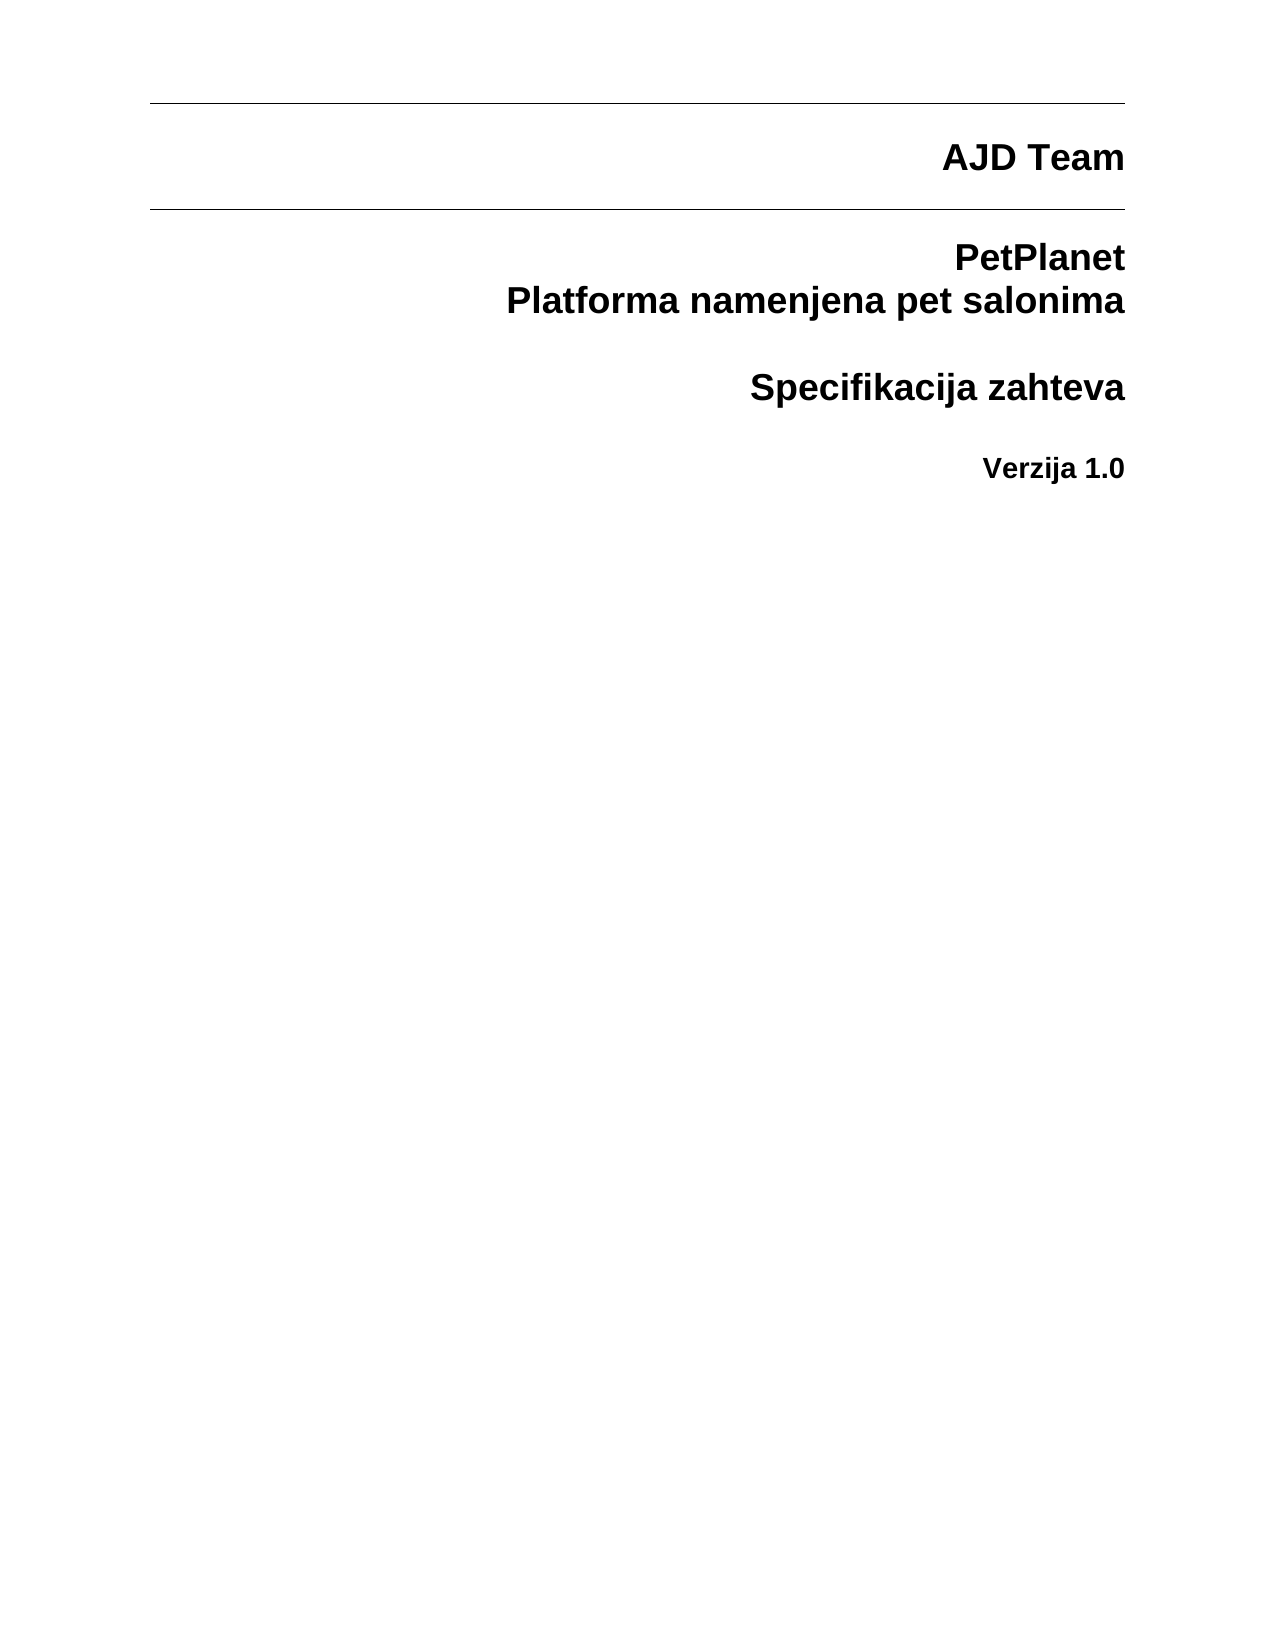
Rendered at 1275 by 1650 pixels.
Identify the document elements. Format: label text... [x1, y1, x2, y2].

title Platforma namenjena pet salonima [150, 278, 1125, 322]
title Specifikacija zahteva [150, 365, 1125, 408]
title PetPlanet [150, 235, 1125, 278]
title Verzija 1.0 [150, 451, 1125, 484]
